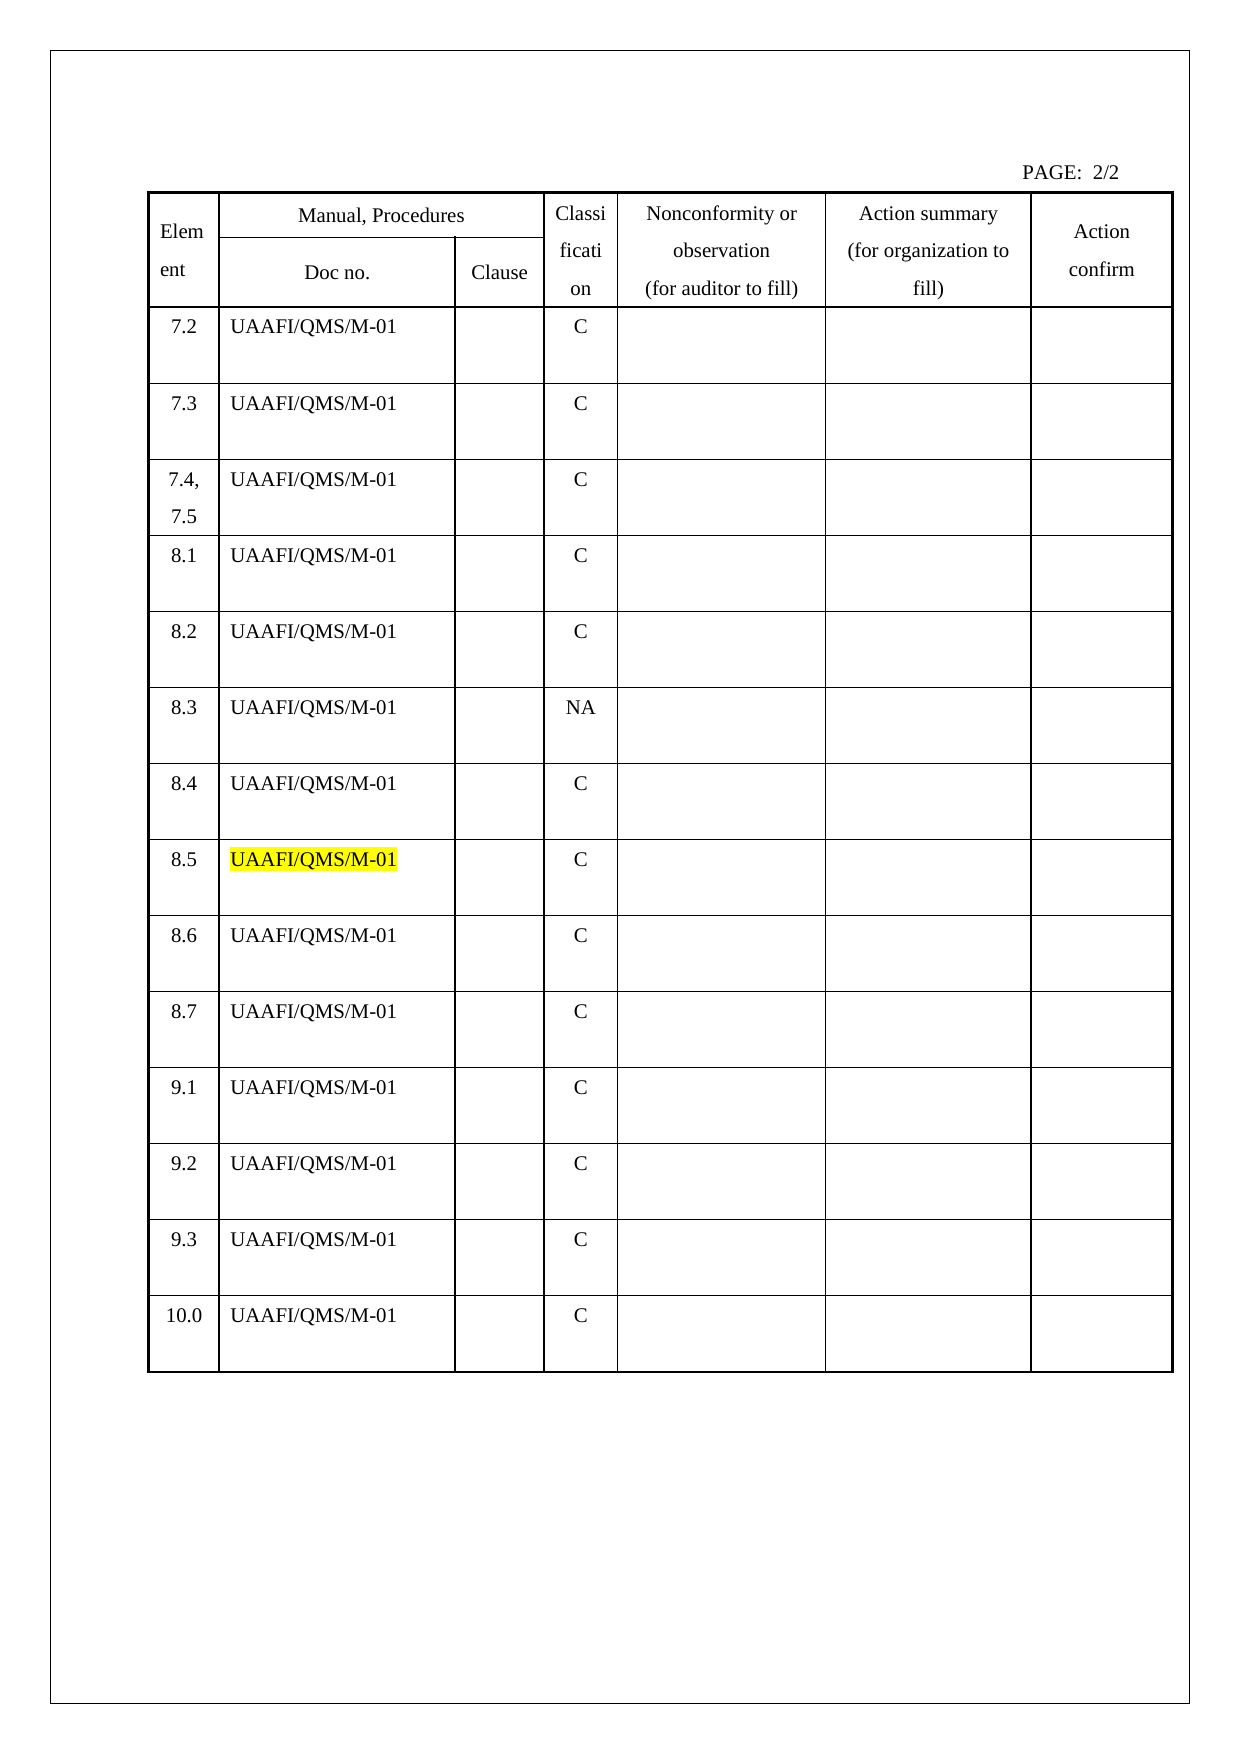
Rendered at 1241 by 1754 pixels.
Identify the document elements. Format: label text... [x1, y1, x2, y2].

table_cell [456, 916, 543, 991]
table_cell UAAFI/QMS/M-01 [220, 916, 454, 991]
table_cell [618, 992, 825, 1067]
table_cell [618, 1144, 825, 1219]
table_cell C [545, 916, 617, 991]
table_cell UAAFI/QMS/M-01 [220, 992, 454, 1067]
table_cell C [545, 992, 617, 1067]
table_cell [618, 840, 825, 915]
table_cell [1032, 992, 1171, 1067]
table_cell 7.2 [150, 308, 218, 383]
table_cell [826, 384, 1030, 459]
table_cell 8.5 [150, 840, 218, 915]
table_cell 8.3 [150, 688, 218, 763]
table_cell 7.3 [150, 384, 218, 459]
table_cell [826, 536, 1030, 611]
table_cell [826, 1068, 1030, 1143]
table_cell 9.1 [150, 1068, 218, 1143]
table_cell 8.7 [150, 992, 218, 1067]
table_cell [456, 384, 543, 459]
table_cell NA [545, 688, 617, 763]
table_cell [456, 536, 543, 611]
table_cell [618, 308, 825, 383]
table_cell [618, 460, 825, 535]
table_cell UAAFI/QMS/M-01 [220, 764, 454, 839]
table_cell C [545, 1068, 617, 1143]
table_cell [456, 840, 543, 915]
table_cell Clause [456, 238, 543, 306]
table_cell [826, 460, 1030, 535]
table_cell [826, 612, 1030, 687]
table_cell [826, 688, 1030, 763]
table_cell [618, 688, 825, 763]
table_cell C [545, 1144, 617, 1219]
table_cell [1032, 1296, 1171, 1371]
table_cell [826, 992, 1030, 1067]
table_cell C [545, 1296, 617, 1371]
table_cell C [545, 1220, 617, 1295]
table_cell [826, 1220, 1030, 1295]
table_cell C [545, 840, 617, 915]
table_cell UAAFI/QMS/M-01 [220, 384, 454, 459]
table_cell C [545, 384, 617, 459]
table_cell [826, 308, 1030, 383]
text PAGE: 2/2 [147, 153, 1122, 191]
table_header Element [150, 194, 218, 306]
table_cell [1032, 688, 1171, 763]
table_cell [456, 992, 543, 1067]
table_header Classification [545, 194, 617, 306]
table_cell [1032, 308, 1171, 383]
table_cell [618, 384, 825, 459]
table_cell [826, 840, 1030, 915]
table_cell [456, 460, 543, 535]
table_cell [1032, 840, 1171, 915]
table_cell [1032, 536, 1171, 611]
table_cell UAAFI/QMS/M-01 [220, 688, 454, 763]
table_cell [826, 1144, 1030, 1219]
table_cell C [545, 460, 617, 535]
table_cell UAAFI/QMS/M-01 [220, 1296, 454, 1371]
table_cell Doc no. [220, 238, 454, 306]
table_cell [456, 764, 543, 839]
table_cell C [545, 536, 617, 611]
table_cell 9.3 [150, 1220, 218, 1295]
table_cell [826, 916, 1030, 991]
table_cell [456, 1296, 543, 1371]
table_cell [456, 1220, 543, 1295]
table_cell [1032, 384, 1171, 459]
table_cell UAAFI/QMS/M-01 [220, 1220, 454, 1295]
table_cell [826, 764, 1030, 839]
table_cell UAAFI/QMS/M-01 [220, 840, 454, 915]
table_cell [1032, 460, 1171, 535]
table_header Manual, Procedures [220, 194, 543, 236]
table_cell [1032, 612, 1171, 687]
table_cell 9.2 [150, 1144, 218, 1219]
table_cell [456, 688, 543, 763]
table_cell [1032, 1144, 1171, 1219]
table_cell UAAFI/QMS/M-01 [220, 1068, 454, 1143]
table_cell [826, 1296, 1030, 1371]
table_cell [618, 1220, 825, 1295]
table_cell 8.2 [150, 612, 218, 687]
table_cell [618, 536, 825, 611]
table_cell [1032, 764, 1171, 839]
table_cell UAAFI/QMS/M-01 [220, 612, 454, 687]
table_cell 8.6 [150, 916, 218, 991]
table_header Nonconformity or observation (for auditor to fill) [618, 194, 825, 306]
table_cell [456, 1068, 543, 1143]
table_cell [618, 1068, 825, 1143]
table_cell UAAFI/QMS/M-01 [220, 536, 454, 611]
table_cell [1032, 916, 1171, 991]
table_header Action confirm [1032, 194, 1171, 306]
table_cell [456, 612, 543, 687]
table_cell 8.4 [150, 764, 218, 839]
table_cell C [545, 612, 617, 687]
table_cell [618, 1296, 825, 1371]
table_cell C [545, 764, 617, 839]
table_cell 7.4, 7.5 [150, 460, 218, 535]
table_cell [1032, 1220, 1171, 1295]
table_cell C [545, 308, 617, 383]
table_cell UAAFI/QMS/M-01 [220, 1144, 454, 1219]
table_cell [618, 612, 825, 687]
table_cell [456, 1144, 543, 1219]
table_cell 10.0 [150, 1296, 218, 1371]
table_cell [456, 308, 543, 383]
table_cell 8.1 [150, 536, 218, 611]
table_cell [618, 916, 825, 991]
table_header Action summary (for organization to fill) [826, 194, 1030, 306]
table_cell [1032, 1068, 1171, 1143]
table_cell UAAFI/QMS/M-01 [220, 460, 454, 535]
table_cell [618, 764, 825, 839]
table_cell UAAFI/QMS/M-01 [220, 308, 454, 383]
